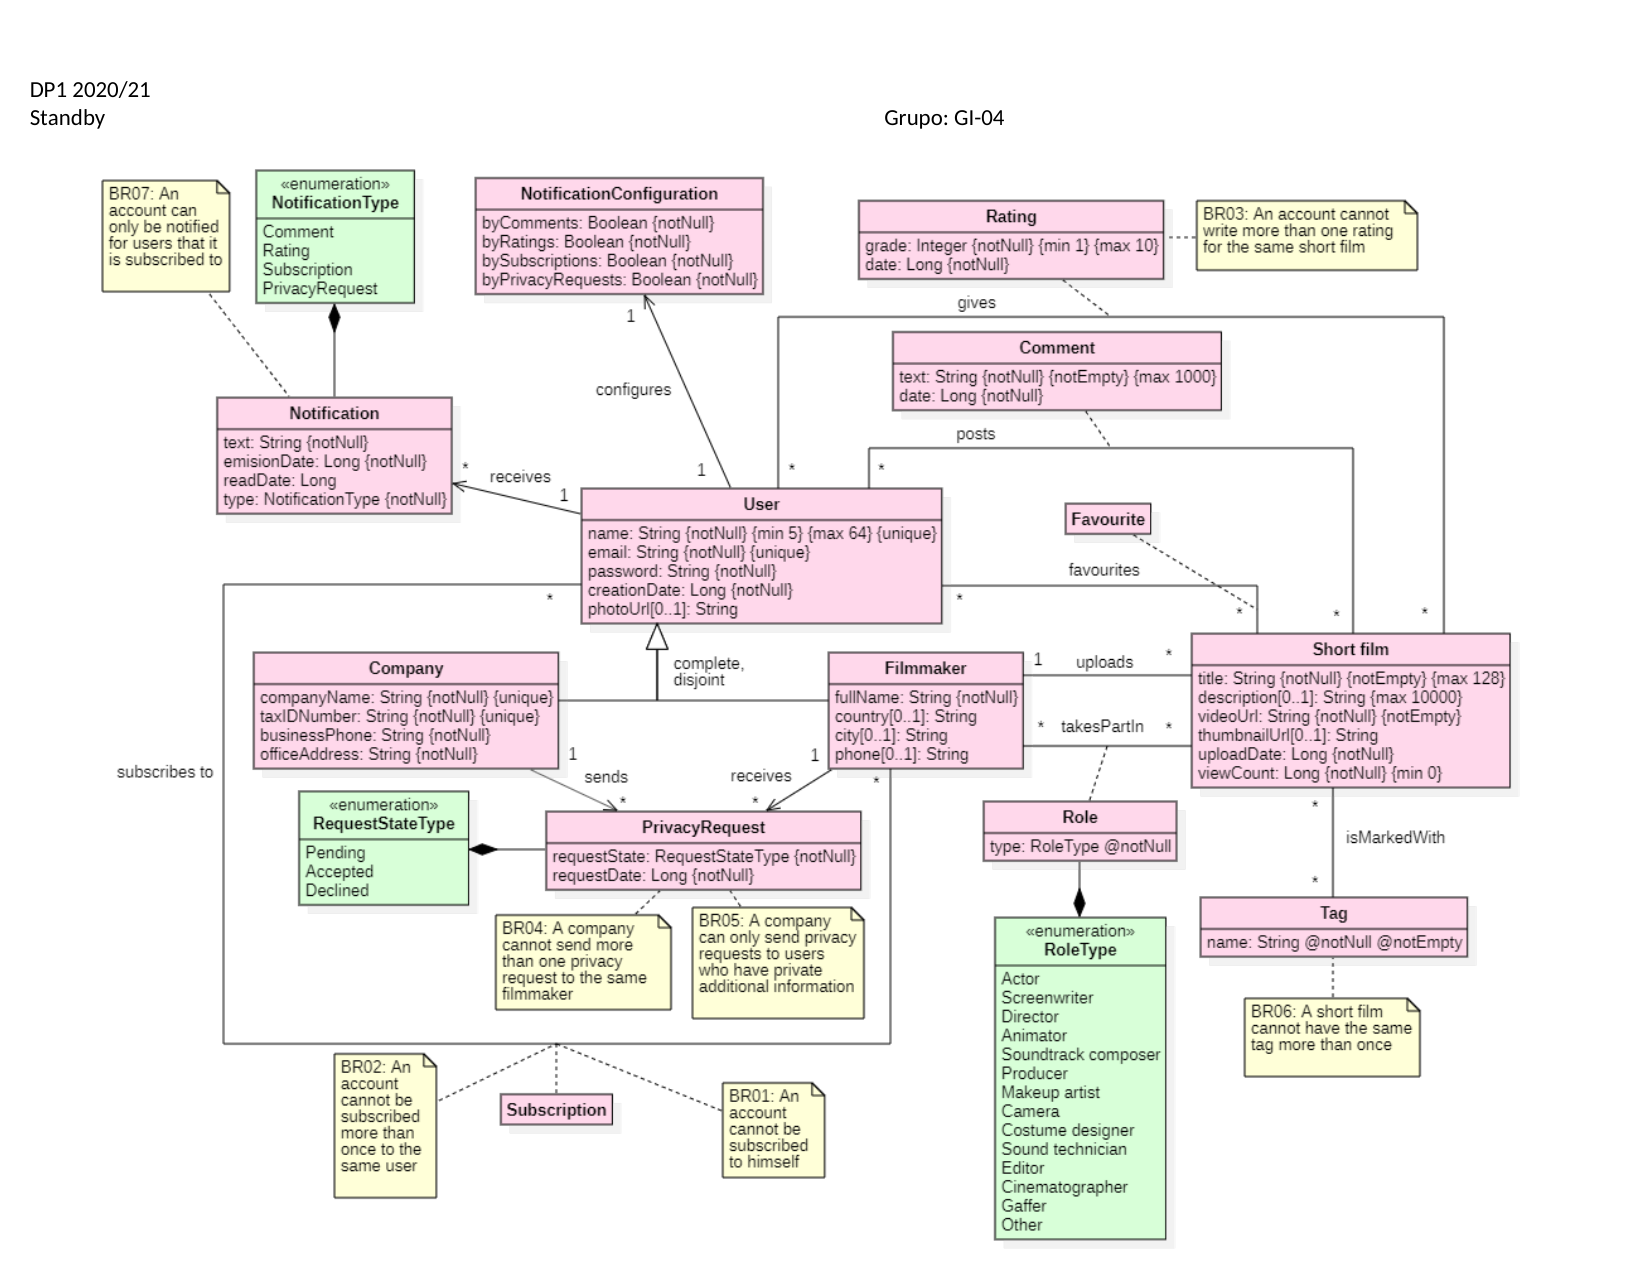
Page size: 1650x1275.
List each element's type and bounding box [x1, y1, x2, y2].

picture [90, 159, 1560, 1258]
